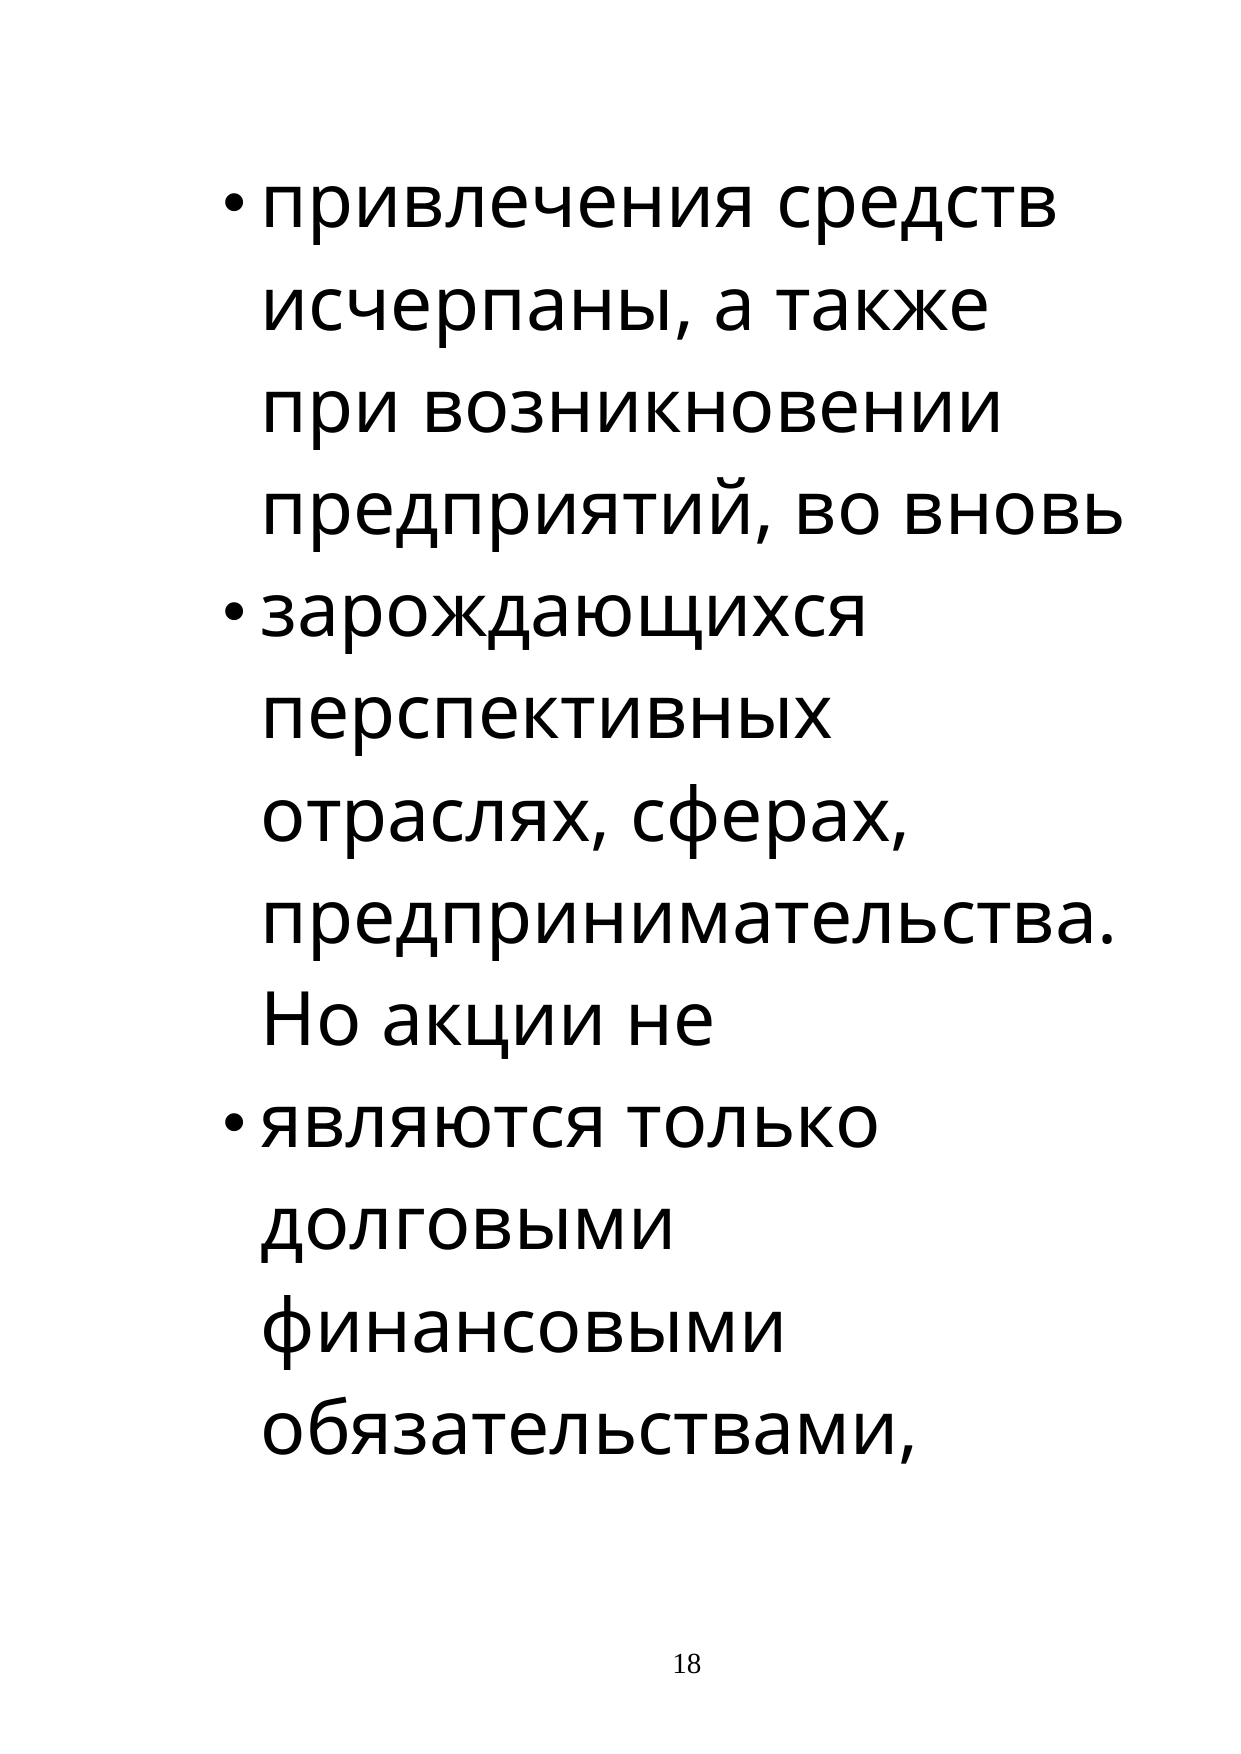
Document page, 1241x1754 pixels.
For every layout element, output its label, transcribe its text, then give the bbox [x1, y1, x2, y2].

list являются только долговыми финансовыми обязательствами, инструментов кредитования. [222, 1067, 1152, 1476]
list привлечения средств исчерпаны, а также при возникновении предприятий, во вновь [222, 148, 1152, 556]
list зарождающихся перспективных отраслях, сферах, предпринимательства. Но акции не [222, 556, 1152, 1067]
